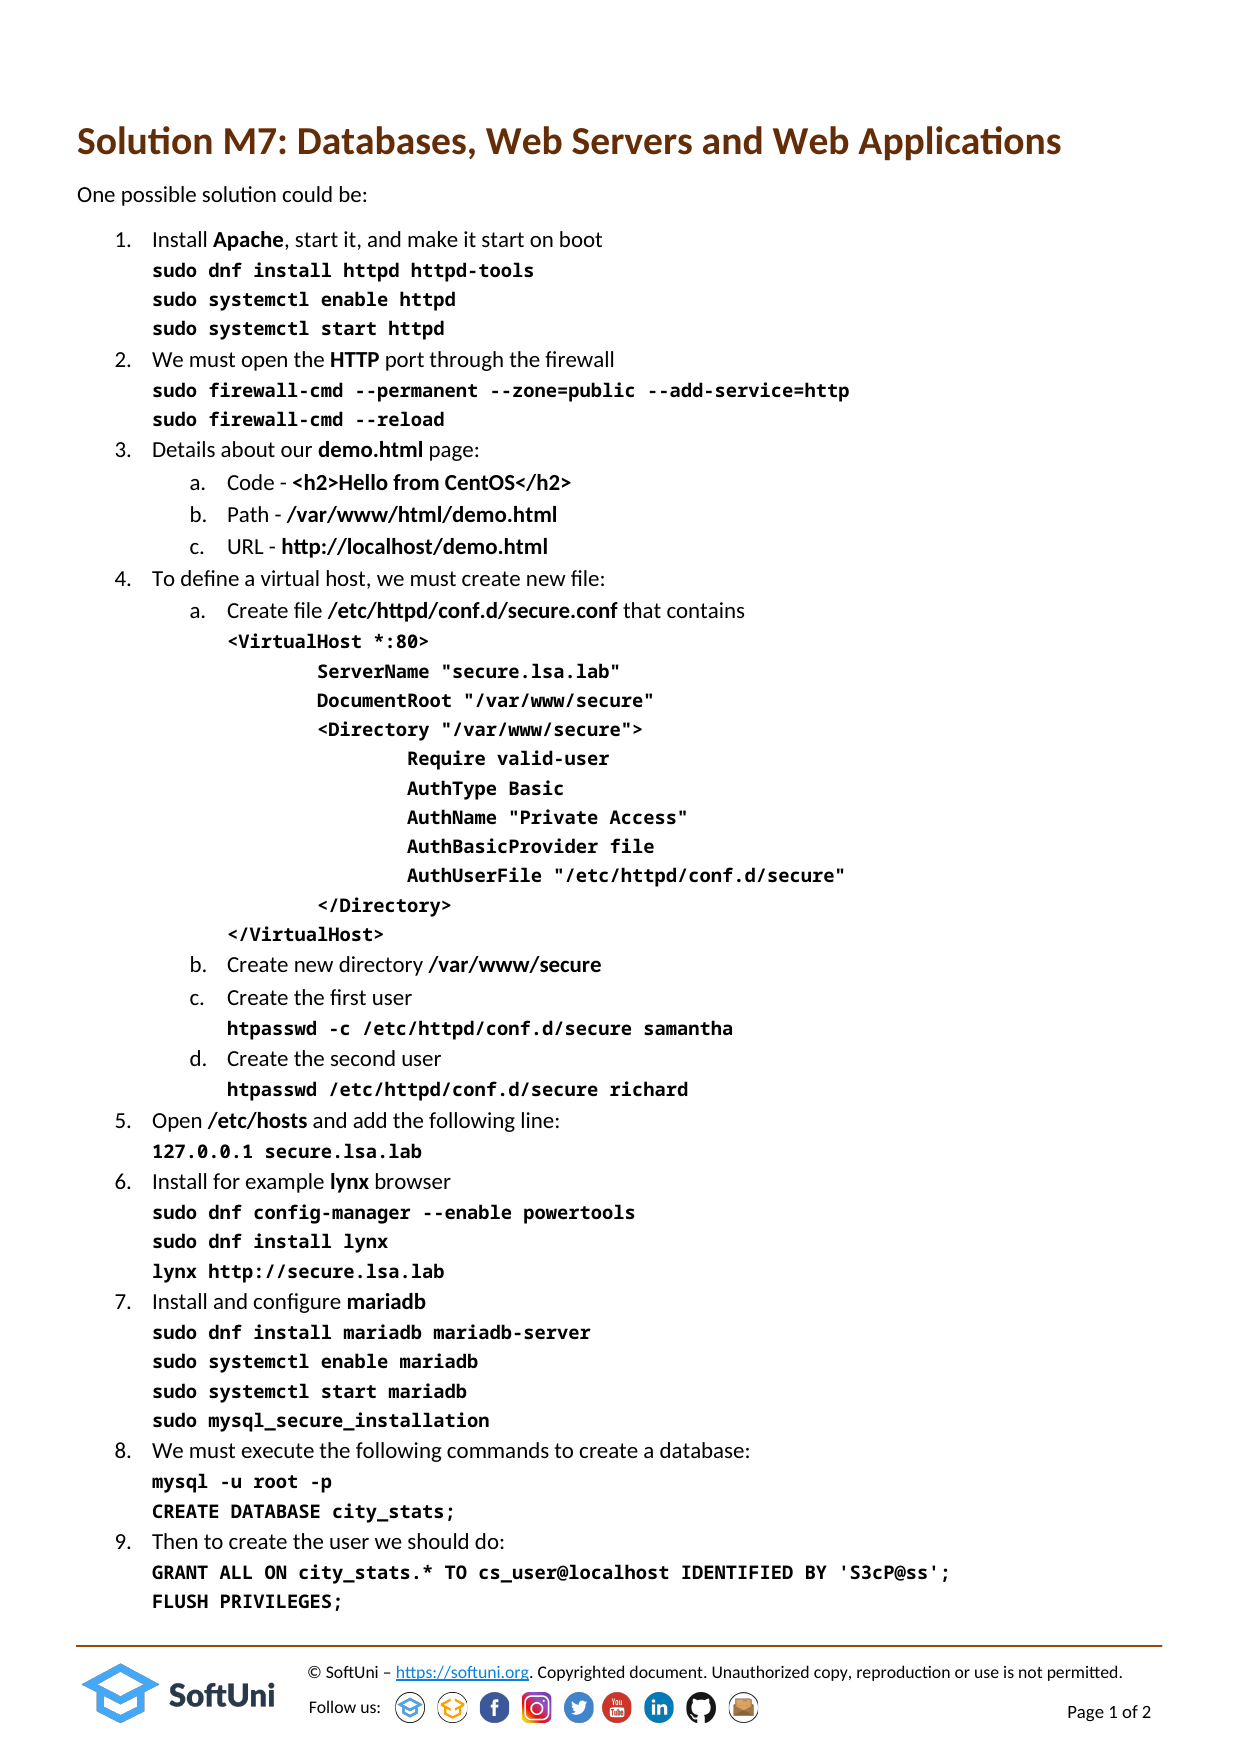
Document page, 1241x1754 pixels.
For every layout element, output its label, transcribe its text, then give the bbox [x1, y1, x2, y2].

list Create new directory /var/www/secure [189, 951, 1163, 979]
picture [395, 1692, 425, 1723]
list Path - /var/www/html/demo.html [189, 500, 1163, 528]
list htpasswd -c /etc/httpd/conf.d/secure samantha [152, 1015, 1163, 1041]
list sudo systemctl enable mariadb [152, 1349, 1163, 1374]
picture [602, 1692, 632, 1723]
list </VirtualHost> [227, 921, 1163, 947]
list To define a virtual host, we must create new file: [114, 564, 1163, 592]
list Install Apache, start it, and make it start on boot [114, 225, 1163, 253]
picture [665, 1714, 674, 1723]
picture [728, 1692, 759, 1723]
list Code - <h2>Hello from CentOS</h2> [189, 468, 1163, 496]
list CREATE DATABASE city_stats; [152, 1498, 1163, 1523]
list Install and configure mariadb [114, 1287, 1163, 1315]
list mysql -u root -p [152, 1469, 1163, 1494]
list sudo systemctl start mariadb [152, 1378, 1163, 1403]
subtitle Solution M7: Databases, Web Servers and Web Applications [77, 116, 1163, 164]
list sudo mysql_secure_installation [152, 1407, 1163, 1433]
picture [479, 1692, 510, 1723]
picture [686, 1692, 716, 1723]
list sudo systemctl enable httpd [152, 286, 1163, 312]
list URL - http://localhost/demo.html [189, 532, 1163, 560]
list AuthBasicProvider file [227, 833, 1163, 859]
list sudo firewall-cmd --reload [152, 406, 1163, 432]
list htpasswd /etc/httpd/conf.d/secure richard [152, 1076, 1163, 1102]
list lynx http://secure.lsa.lab [152, 1258, 1163, 1283]
text One possible solution could be: [77, 180, 1163, 208]
list sudo firewall-cmd --permanent --zone=public --add-service=http [152, 377, 1163, 402]
list sudo dnf install httpd httpd-tools [152, 257, 1163, 282]
list FLUSH PRIVILEGES; [152, 1589, 1163, 1614]
list <Directory "/var/www/secure"> [227, 716, 1163, 742]
list DocumentRoot "/var/www/secure" [227, 687, 1163, 713]
picture [522, 1692, 552, 1723]
list sudo dnf install lynx [152, 1229, 1163, 1254]
list sudo dnf config-manager --enable powertools [152, 1199, 1163, 1225]
picture [75, 1658, 281, 1729]
list Install for example lynx browser [114, 1167, 1163, 1195]
list Open /etc/hosts and add the following line: [114, 1106, 1163, 1134]
list Create the second user [189, 1044, 1163, 1072]
picture [658, 1705, 667, 1714]
list AuthUserFile "/etc/httpd/conf.d/secure" [227, 863, 1163, 888]
list ServerName "secure.lsa.lab" [227, 658, 1163, 683]
list 127.0.0.1 secure.lsa.lab [152, 1138, 1163, 1163]
picture [564, 1692, 594, 1723]
picture [665, 1692, 674, 1701]
list GRANT ALL ON city_stats.* TO cs_user@localhost IDENTIFIED BY 'S3cP@ss'; [152, 1559, 1163, 1585]
list Create file /etc/httpd/conf.d/secure.conf that contains [189, 596, 1163, 624]
list Require valid-user [227, 746, 1163, 771]
list We must open the HTTP port through the firewall [114, 345, 1163, 373]
picture [437, 1692, 468, 1723]
list Then to create the user we should do: [114, 1527, 1163, 1555]
list <VirtualHost *:80> [227, 629, 1163, 654]
picture [644, 1692, 653, 1701]
list AuthName "Private Access" [227, 804, 1163, 830]
picture [644, 1714, 653, 1723]
list AuthType Basic [227, 775, 1163, 801]
list sudo dnf install mariadb mariadb-server [152, 1319, 1163, 1345]
list </Directory> [227, 892, 1163, 918]
list We must execute the following commands to create a database: [114, 1436, 1163, 1464]
list Create the first user [189, 983, 1163, 1011]
list sudo systemctl start httpd [152, 316, 1163, 341]
list Details about our demo.html page: [114, 436, 1163, 463]
